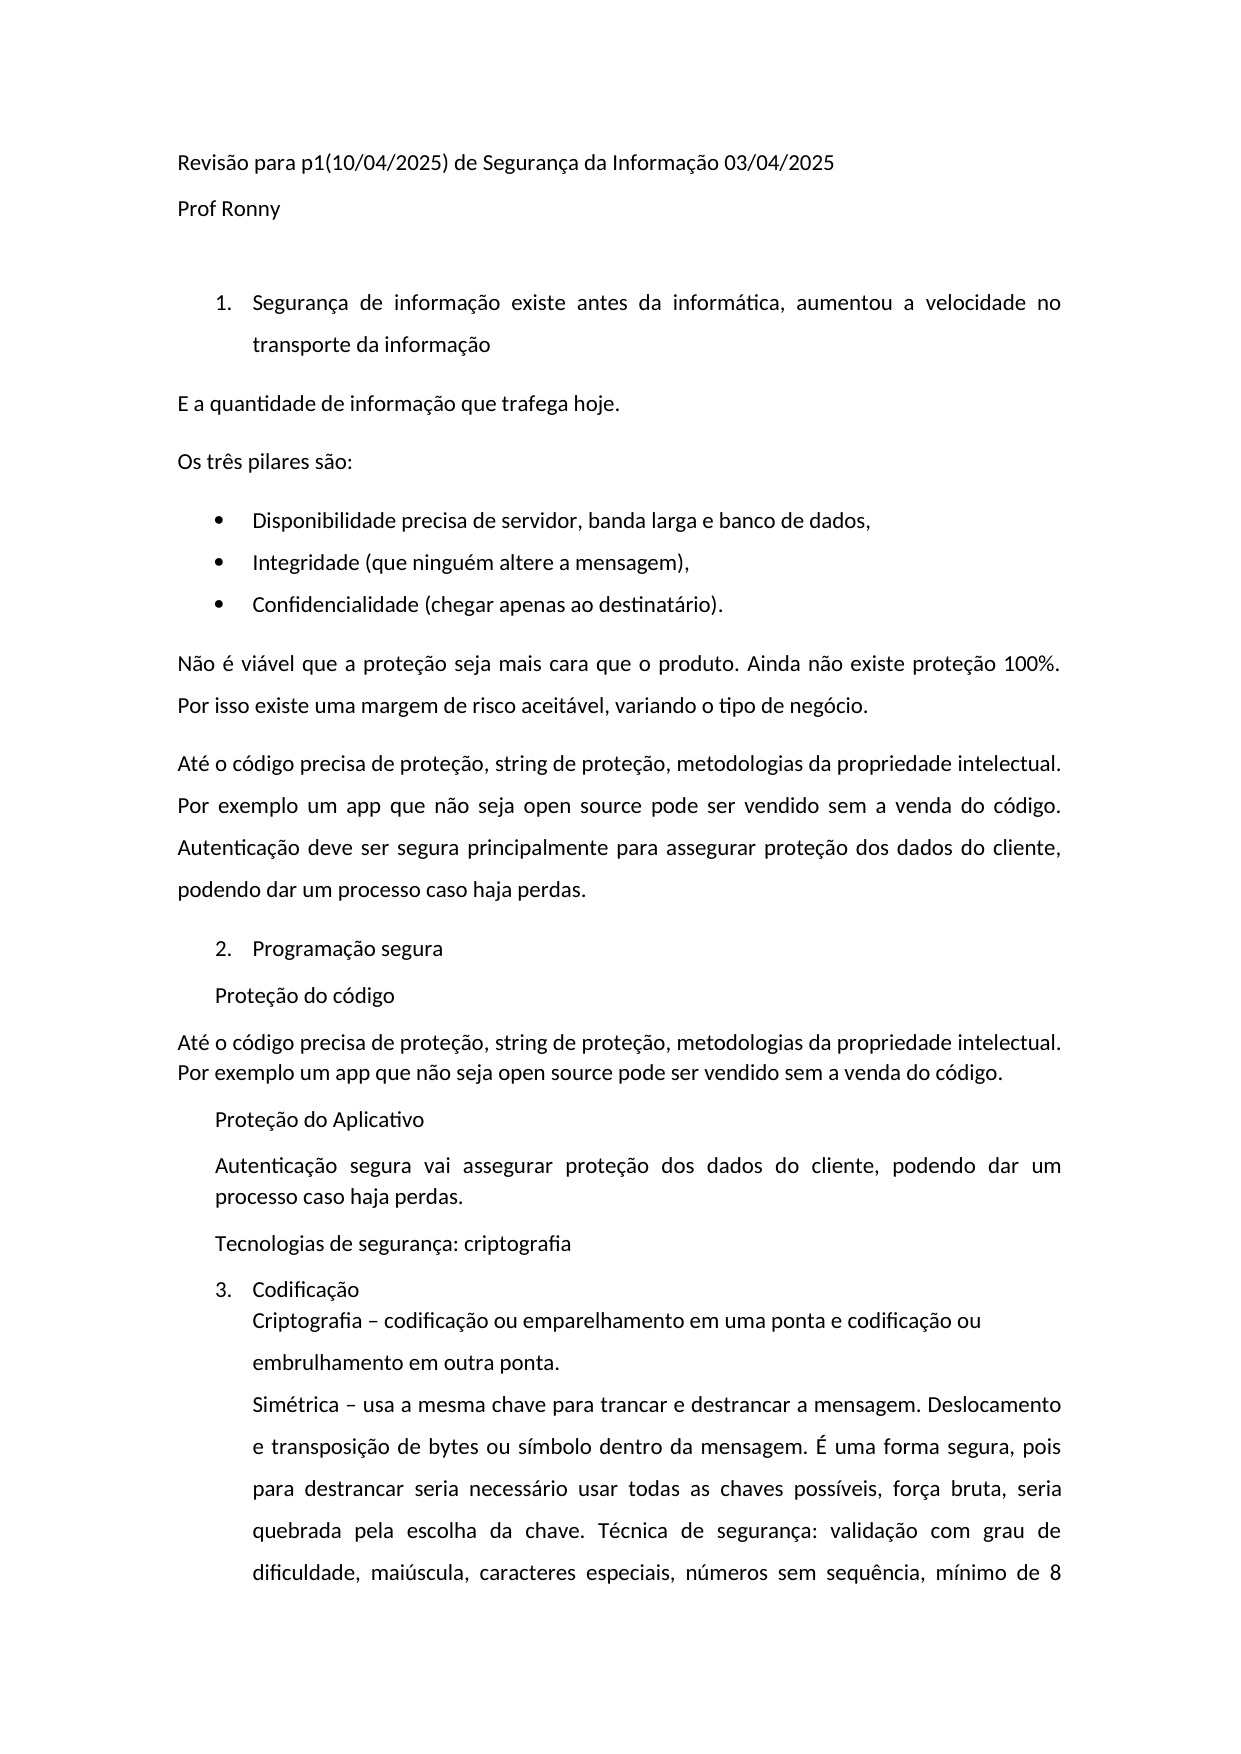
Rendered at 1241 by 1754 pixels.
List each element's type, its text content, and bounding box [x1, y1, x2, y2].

list Integridade (que ninguém altere a mensagem), [215, 548, 1063, 576]
list Codificação [215, 1276, 1063, 1304]
text Até o código precisa de proteção, string de proteção, metodologias da propriedade intelectual. Por exemplo um app que não seja open source pode ser vendido sem a venda do código. Autenticação deve ser segura principalmente para assegurar proteção dos dados do cliente, podendo dar um processo caso haja perdas. [177, 749, 1063, 903]
text Revisão para p1(10/04/2025) de Segurança da Informação 03/04/2025 [177, 148, 1063, 176]
list Disponibilidade precisa de servidor, banda larga e banco de dados, [215, 506, 1063, 534]
list Confidencialidade (chegar apenas ao destinatário). [215, 590, 1063, 618]
list Segurança de informação existe antes da informática, aumentou a velocidade no transporte da informação [215, 288, 1063, 358]
list Programação segura [215, 934, 1063, 962]
text Não é viável que a proteção seja mais cara que o produto. Ainda não existe proteção 100%. Por isso existe uma margem de risco aceitável, variando o tipo de negócio. [177, 649, 1063, 719]
text Proteção do código [215, 981, 1063, 1009]
text Prof Ronny [177, 194, 1063, 222]
text Proteção do Aplicativo [215, 1105, 1063, 1133]
text Tecnologias de segurança: criptografia [215, 1229, 1063, 1257]
text Autenticação segura vai assegurar proteção dos dados do cliente, podendo dar um processo caso haja perdas. [215, 1152, 1063, 1210]
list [252, 1390, 1063, 1586]
text Até o código precisa de proteção, string de proteção, metodologias da propriedade intelectual. Por exemplo um app que não seja open source pode ser vendido sem a venda do código. [177, 1028, 1063, 1086]
text Os três pilares são: [177, 447, 1063, 476]
list Criptografia – codificação ou emparelhamento em uma ponta e codificação ou embrulhamento em outra ponta. [252, 1306, 1063, 1376]
text E a quantidade de informação que trafega hoje. [177, 389, 1063, 417]
